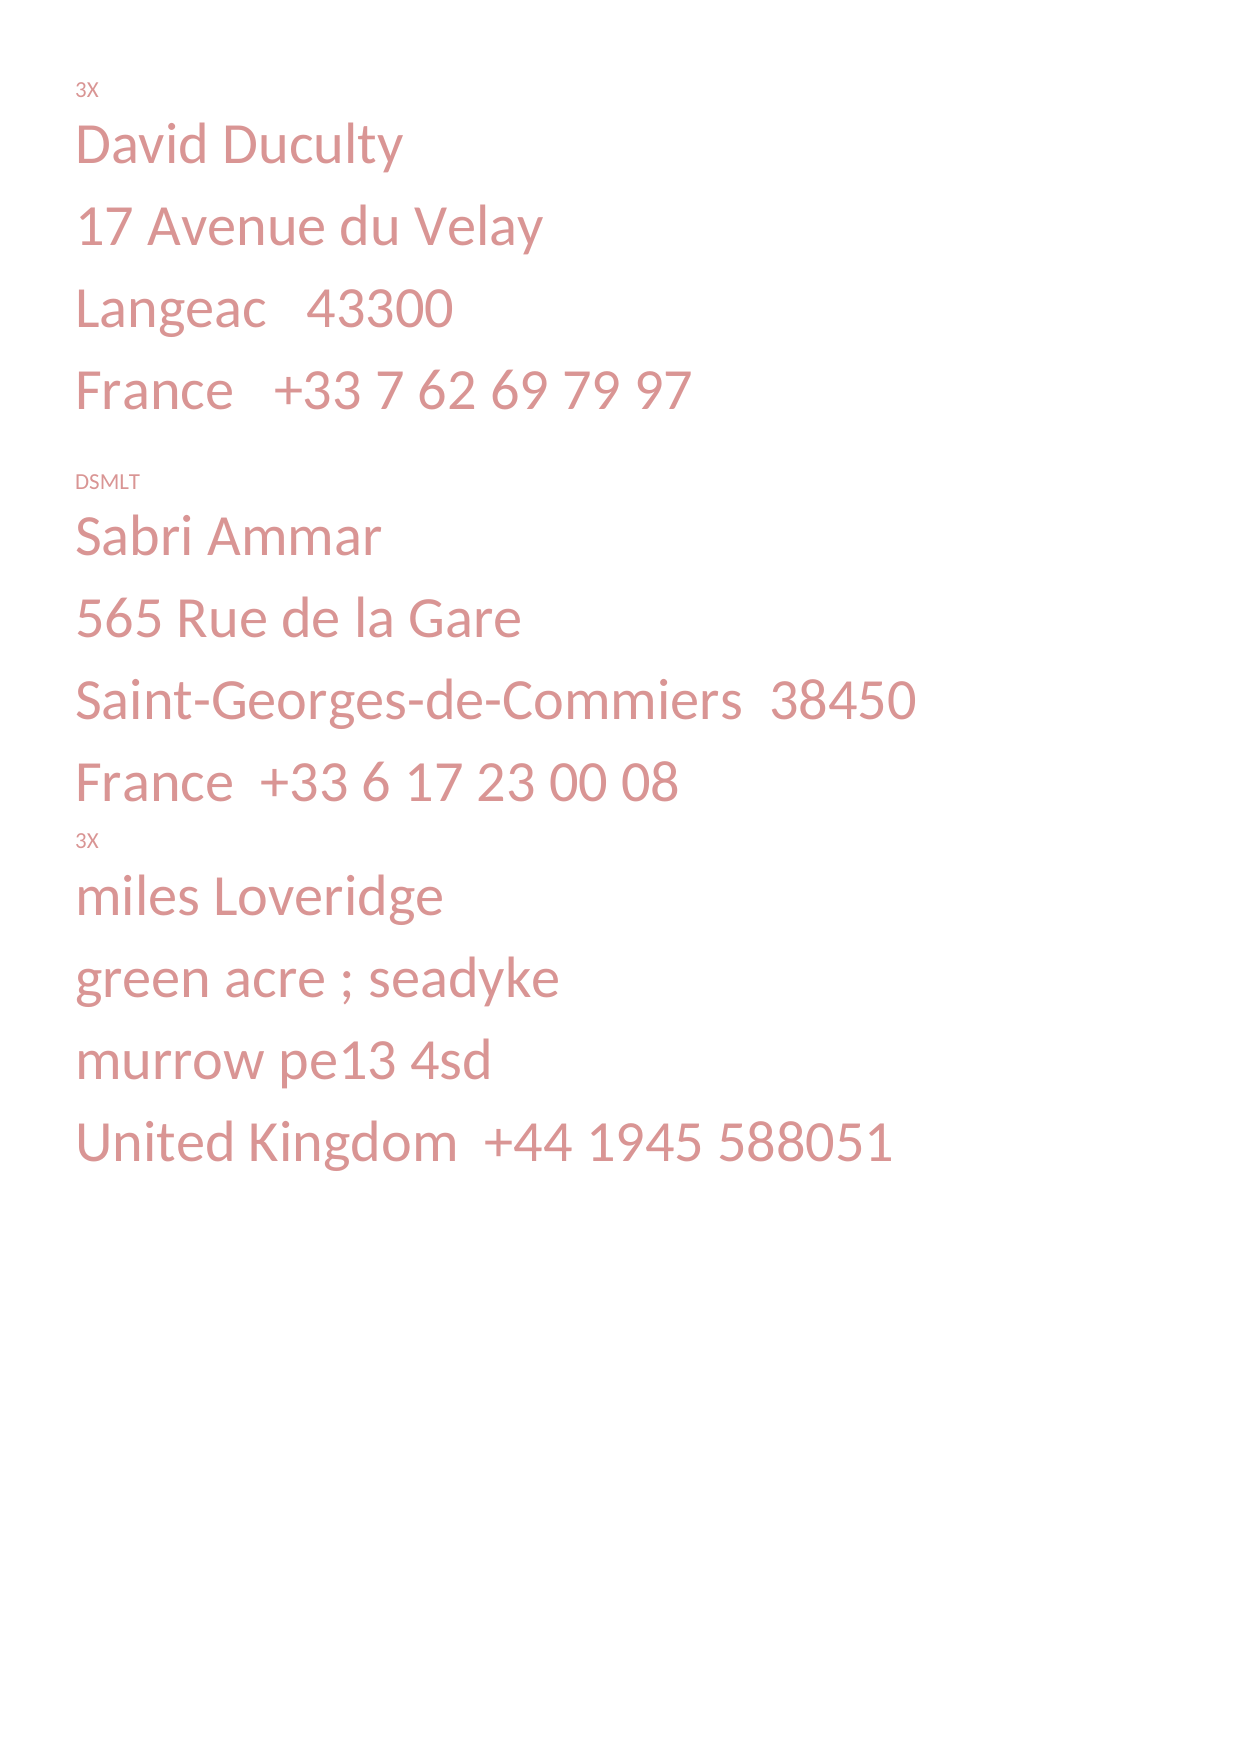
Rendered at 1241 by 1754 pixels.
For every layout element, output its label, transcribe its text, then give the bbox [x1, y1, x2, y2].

text Langeac 43300 [75, 271, 1165, 342]
text 3X [75, 827, 1165, 854]
text murrow pe13 4sd [75, 1022, 1165, 1094]
text Sabri Ammar [75, 499, 1165, 570]
text 3X [75, 75, 1165, 103]
text United Kingdom +44 1945 588051 [75, 1104, 1165, 1176]
text DSMLT [75, 467, 1165, 495]
text Saint-Georges-de-Commiers 38450 [75, 663, 1165, 734]
text 565 Rue de la Gare [75, 581, 1165, 652]
text 17 Avenue du Velay [75, 189, 1165, 260]
text miles Loveridge [75, 859, 1165, 930]
text France +33 7 62 69 79 97 [75, 353, 1165, 424]
text David Duculty [75, 107, 1165, 178]
text green acre ; seadyke [75, 941, 1165, 1012]
text France +33 6 17 23 00 08 [75, 745, 1165, 816]
